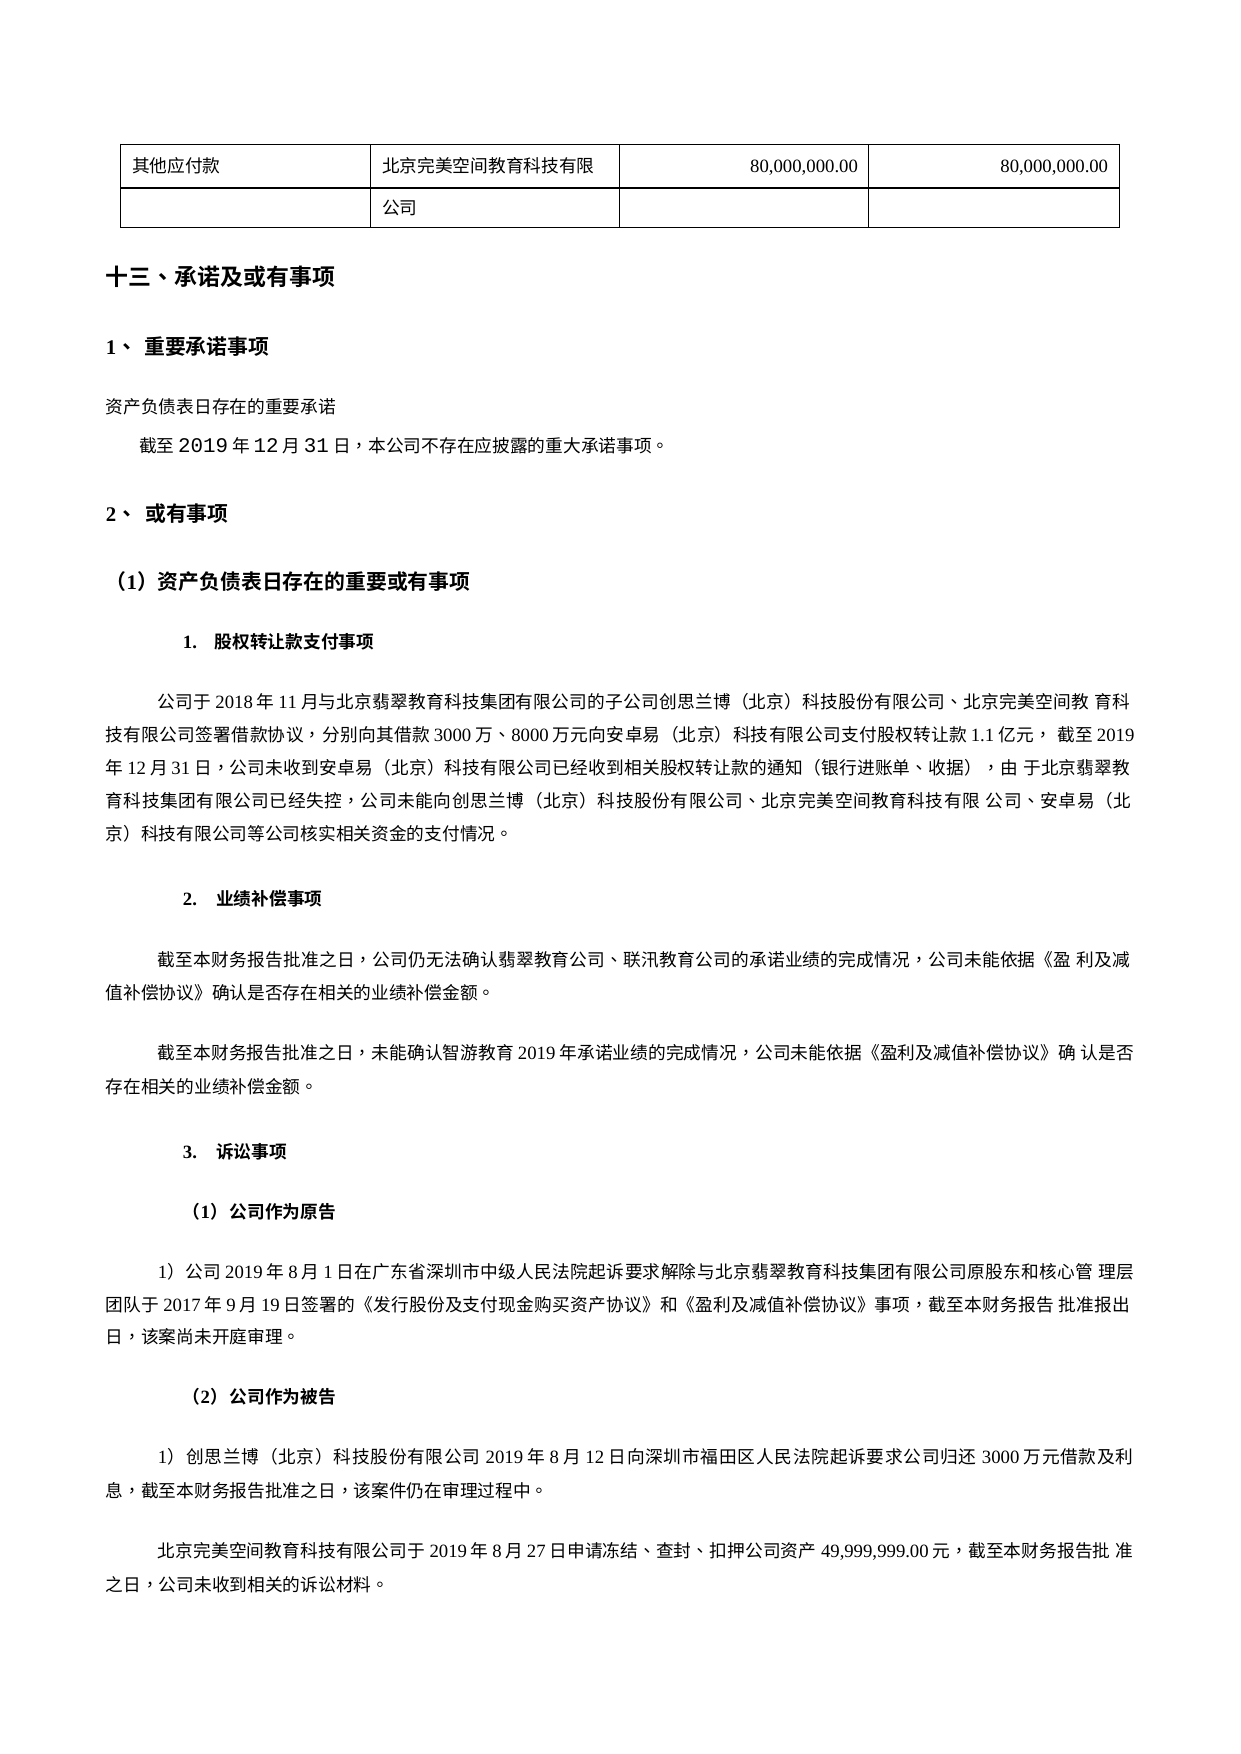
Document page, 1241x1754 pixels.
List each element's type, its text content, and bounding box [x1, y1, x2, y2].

text 1）公司2019年8月1日在广东省深圳市中级人民法院起诉要求解除与北京翡翠教育科技集团有限公司原股东和核心管 理层团队于2017年9月19日签署的《发行股份及支付现金购买资产协议》和《盈利及减值补偿协议》事项，截至本财务报告 批准报出日，该案尚未开庭审理。 [106, 1252, 1134, 1351]
subtitle 2、 或有事项 [106, 499, 1134, 527]
text 公司于2018年11月与北京翡翠教育科技集团有限公司的子公司创思兰博（北京）科技股份有限公司、北京完美空间教 育科技有限公司签署借款协议，分别向其借款3000万、8000万元向安卓易（北京）科技有限公司支付股权转让款1.1亿元， 截至2019年12月31日，公司未收到安卓易（北京）科技有限公司已经收到相关股权转让款的通知（银行进账单、收据），由 于北京翡翠教育科技集团有限公司已经失控，公司未能向创思兰博（北京）科技股份有限公司、北京完美空间教育科技有限 公司、安卓易（北京）科技有限公司等公司核实相关资金的支付情况。 [106, 683, 1134, 847]
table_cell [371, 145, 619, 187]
text 截至2019年12月31日，本公司不存在应披露的重大承诺事项。 [106, 427, 1134, 459]
text 资产负债表日存在的重要承诺 [106, 387, 1134, 420]
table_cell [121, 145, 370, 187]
text 1）创思兰博（北京）科技股份有限公司2019年8月12日向深圳市福田区人民法院起诉要求公司归还3000万元借款及利 息，截至本财务报告批准之日，该案件仍在审理过程中。 [106, 1438, 1134, 1504]
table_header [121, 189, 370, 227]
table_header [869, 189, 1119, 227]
list 诉讼事项 [106, 1139, 1134, 1164]
text （1） 公司作为原告 [106, 1192, 1134, 1225]
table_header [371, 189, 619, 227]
text （2） 公司作为被告 [106, 1378, 1134, 1411]
list 股权转让款支付事项 [106, 623, 1134, 656]
list 业绩补偿事项 [106, 887, 1134, 911]
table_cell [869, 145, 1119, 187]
subtitle （1）资产负债表日存在的重要或有事项 [106, 567, 1134, 596]
text 截至本财务报告批准之日，公司仍无法确认翡翠教育公司、联汛教育公司的承诺业绩的完成情况，公司未能依据《盈 利及减值补偿协议》确认是否存在相关的业绩补偿金额。 [106, 940, 1134, 1006]
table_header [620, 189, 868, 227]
text 截至本财务报告批准之日，未能确认智游教育2019年承诺业绩的完成情况，公司未能依据《盈利及减值补偿协议》确 认是否存在相关的业绩补偿金额。 [106, 1033, 1134, 1100]
subtitle 1、 重要承诺事项 [106, 332, 1134, 360]
text 北京完美空间教育科技有限公司于2019年8月27日申请冻结、查封、扣押公司资产49,999,999.00元，截至本财务报告批 准之日，公司未收到相关的诉讼材料。 [106, 1531, 1134, 1598]
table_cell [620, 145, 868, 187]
subtitle 十三、承诺及或有事项 [106, 261, 1134, 292]
